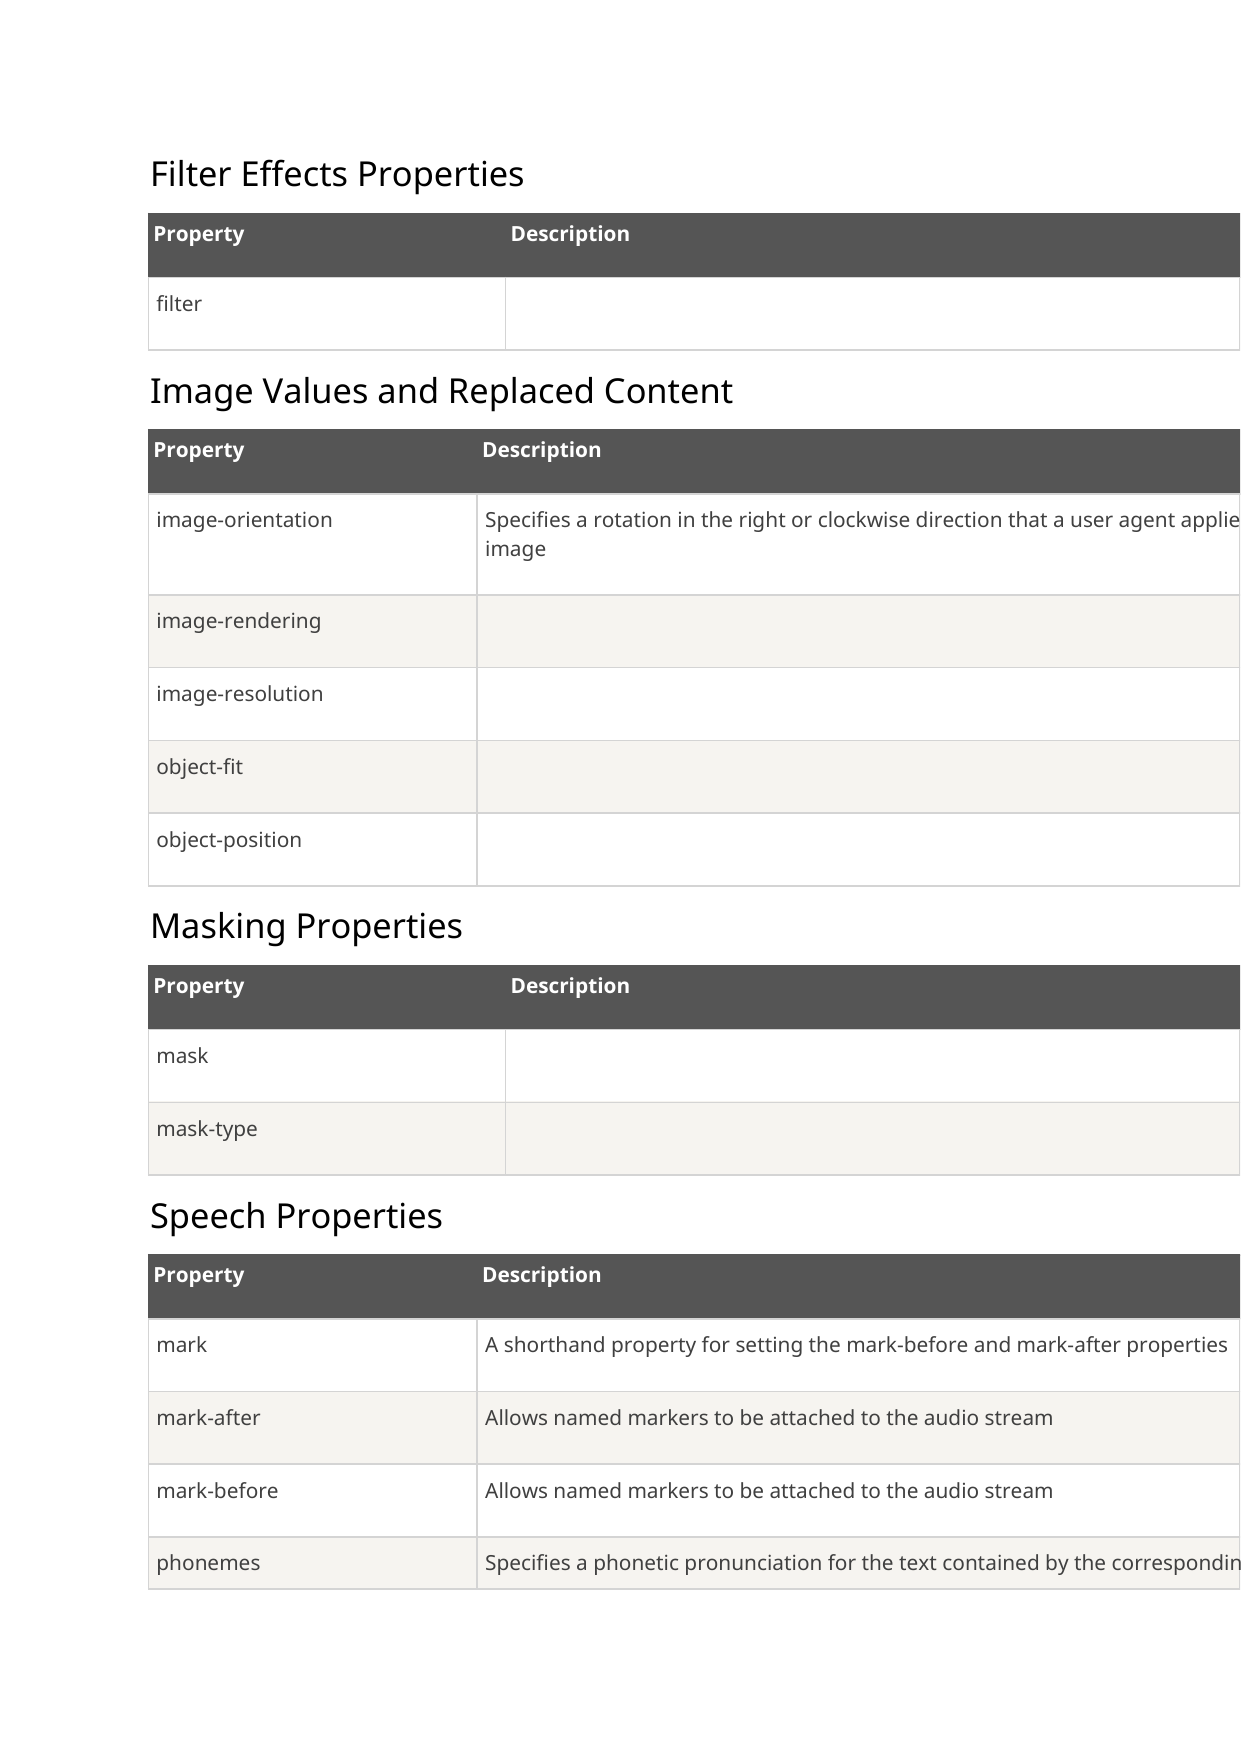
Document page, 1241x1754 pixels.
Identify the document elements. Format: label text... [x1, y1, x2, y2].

table_cell Allows named markers to be attached to the audio stream [478, 1465, 1239, 1536]
table_cell [478, 596, 1239, 667]
table_header Description [478, 1256, 1239, 1318]
table_cell mark [149, 1320, 476, 1391]
subtitle Masking Properties [150, 902, 1090, 949]
table_cell [478, 814, 1239, 885]
table_cell mask [149, 1030, 505, 1101]
table_cell [478, 668, 1239, 739]
subtitle Image Values and Replaced Content [150, 366, 1090, 413]
subtitle Speech Properties [150, 1191, 1090, 1238]
table_cell image-resolution [149, 668, 476, 739]
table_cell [478, 1538, 1239, 1588]
table_cell mark-after [149, 1392, 476, 1463]
table_cell mask-type [149, 1103, 505, 1174]
table_header Description [506, 966, 1239, 1029]
table_cell mark-before [149, 1465, 476, 1536]
table_header Property [149, 966, 505, 1029]
table_cell [506, 278, 1239, 349]
table_cell filter [149, 278, 505, 349]
table_header Description [506, 214, 1239, 277]
table_cell object-position [149, 814, 476, 885]
table_header Property [149, 1256, 476, 1318]
table_header Property [149, 214, 505, 277]
table_cell image-orientation [149, 495, 476, 594]
table_cell A shorthand property for setting the mark-before and mark-after properties [478, 1320, 1239, 1391]
table_header Property [149, 431, 476, 493]
table_cell Specifies a rotation in the right or clockwise direction that a user agent applies to an image [478, 495, 1239, 594]
table_cell object-fit [149, 741, 476, 812]
table_cell [506, 1103, 1239, 1174]
table_cell Allows named markers to be attached to the audio stream [478, 1392, 1239, 1463]
table_cell phonemes [149, 1538, 476, 1588]
table_cell [478, 741, 1239, 812]
table_cell [506, 1030, 1239, 1101]
table_cell image-rendering [149, 596, 476, 667]
subtitle Filter Effects Properties [150, 150, 1090, 197]
table_header Description [478, 431, 1239, 493]
